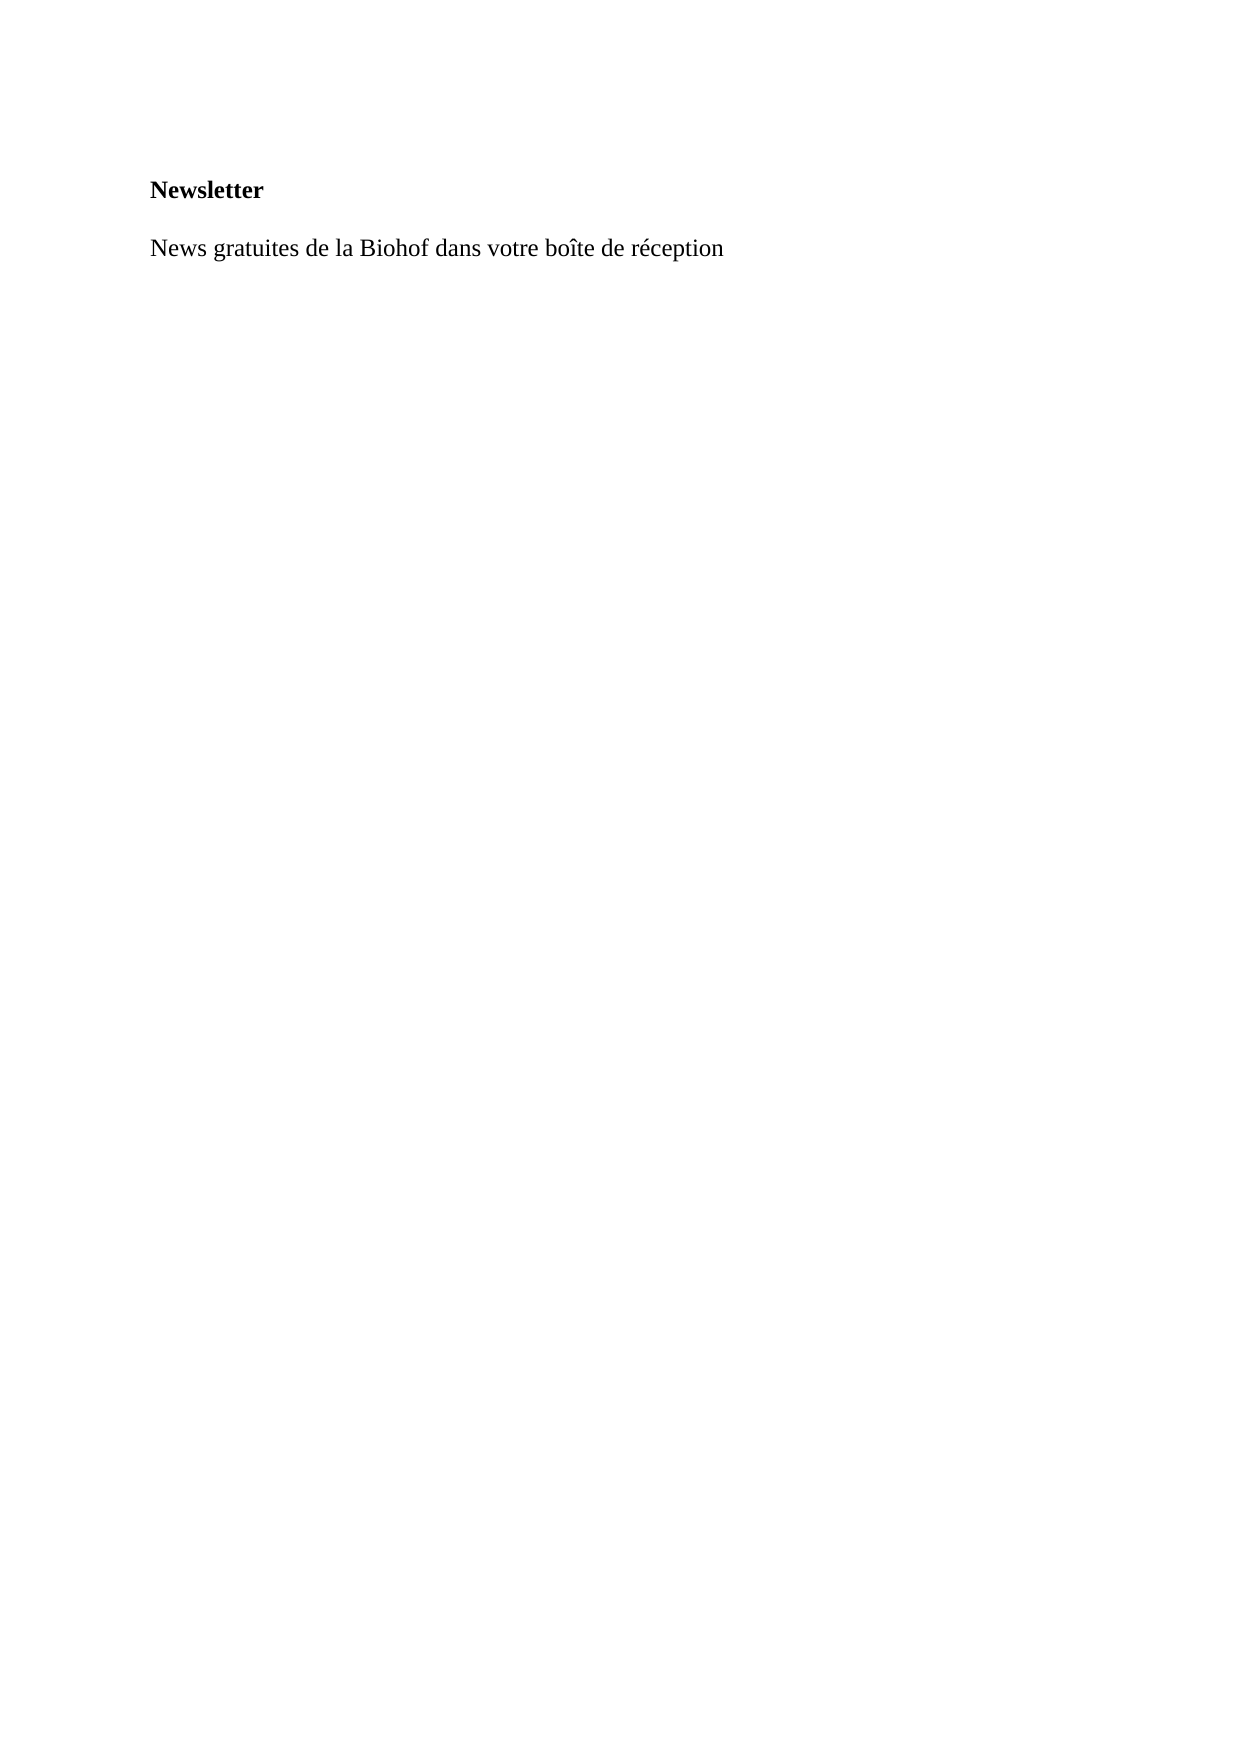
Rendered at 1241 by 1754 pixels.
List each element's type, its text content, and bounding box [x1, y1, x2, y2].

text News gratuites de la Biohof dans votre boîte de réception [150, 233, 1090, 262]
text Newsletter [150, 175, 1090, 204]
